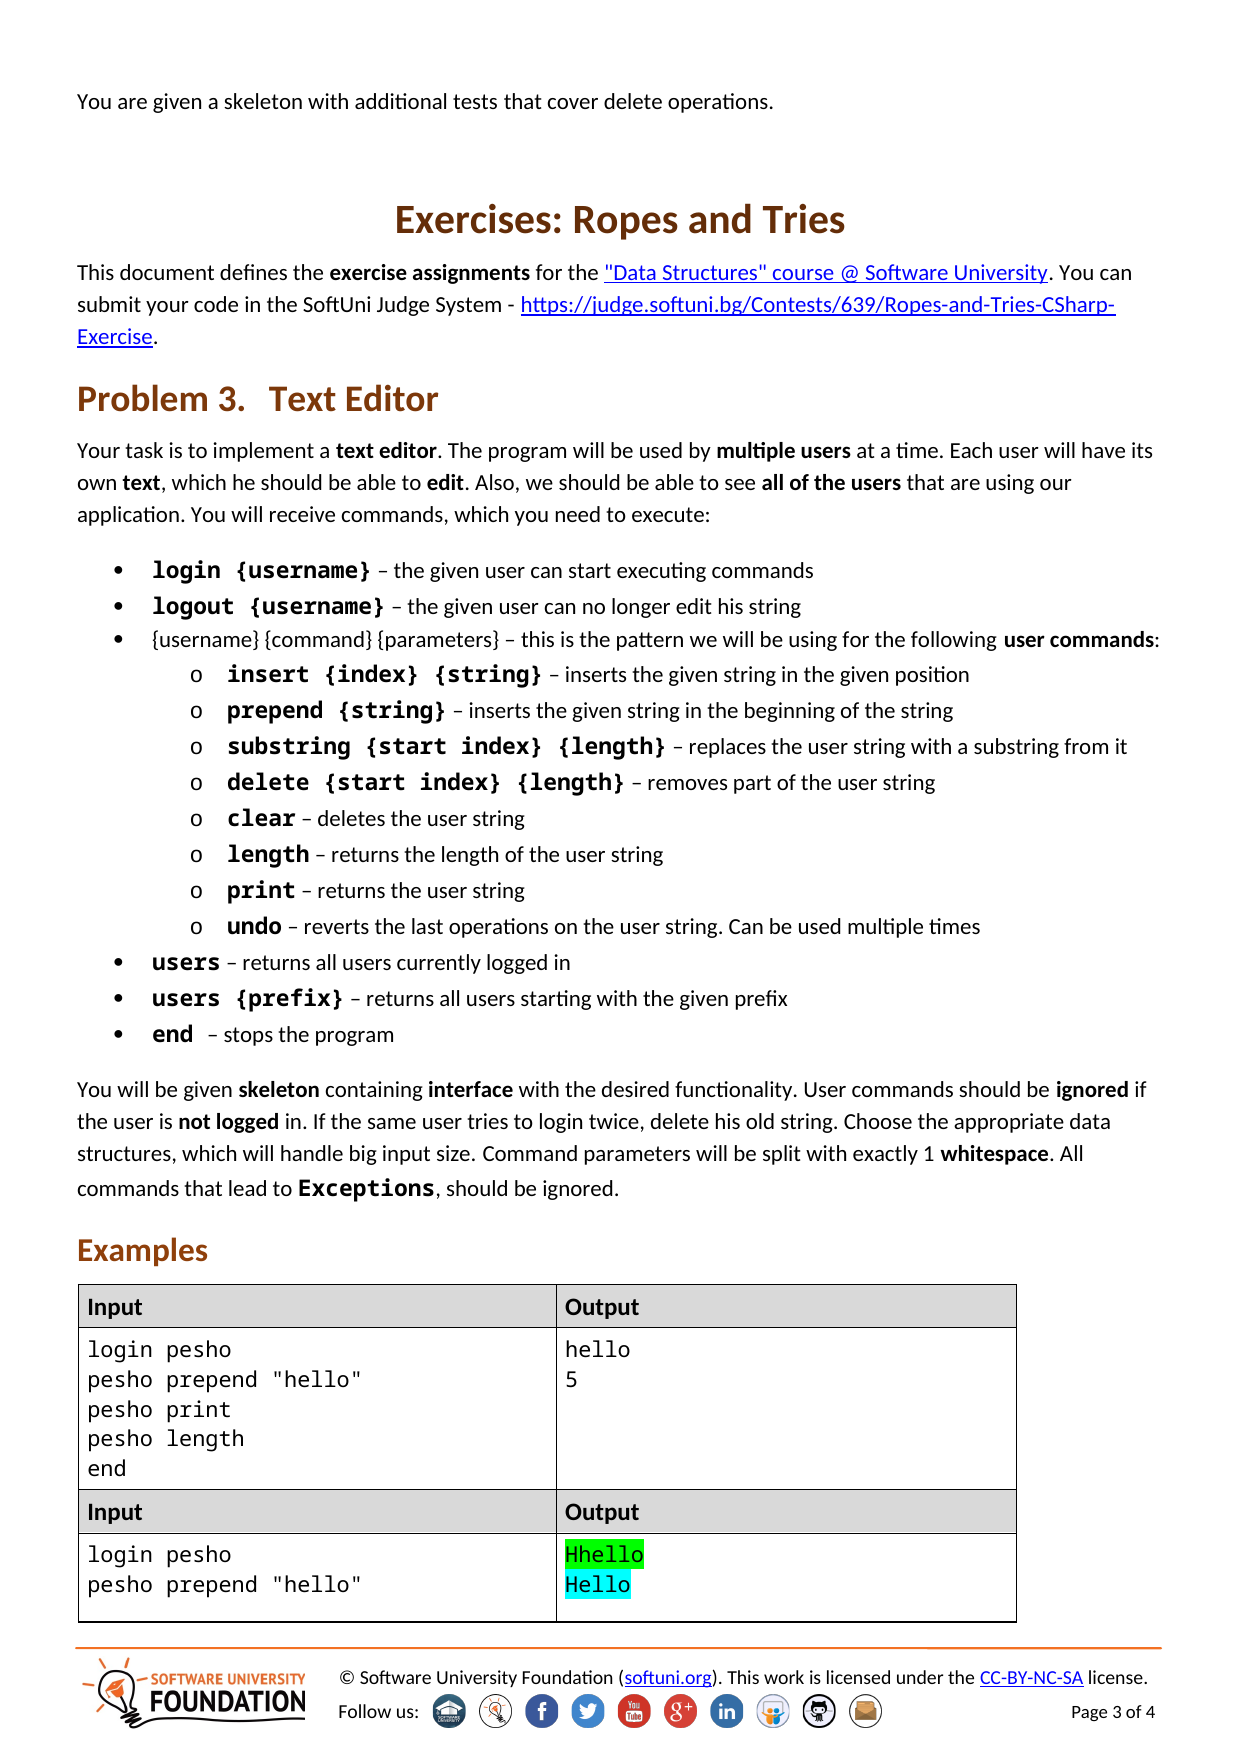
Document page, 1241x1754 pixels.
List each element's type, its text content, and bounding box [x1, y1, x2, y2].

text Your task is to implement a text editor. The program will be used by multiple users at a time. Each user will have its own text, which he should be able to edit. Also, we should be able to see all of the users that are using our application. You will receive commands, which you need to execute: [77, 436, 1163, 529]
text You will be given skeleton containing interface with the desired functionality. User commands should be ignored if the user is not logged in. If the same user tries to login twice, delete his old string. Choose the appropriate data structures, which will handle big input size. Command parameters will be split with exactly 1 whitespace. All commands that lead to Exceptions, should be ignored. [77, 1075, 1163, 1203]
text This document defines the exercise assignments for the "Data Structures" course @ Software University. You can submit your code in the SoftUni Judge System - https://judge.softuni.bg/Contests/639/Ropes-and-Tries-CSharp-Exercise. [77, 258, 1163, 350]
picture [617, 1694, 651, 1728]
list clear – deletes the user string [189, 802, 1163, 833]
table_cell Input [79, 1490, 556, 1532]
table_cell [79, 1534, 556, 1621]
picture [756, 1694, 790, 1728]
list login {username} – the given user can start executing commands [114, 554, 1163, 585]
table_cell Output [557, 1490, 1016, 1532]
table_header Output [557, 1285, 1016, 1327]
picture [571, 1694, 605, 1728]
list users {prefix} – returns all users starting with the given prefix [114, 982, 1163, 1013]
picture [802, 1694, 836, 1728]
list {username} {command} {parameters} – this is the pattern we will be using for the following user commands: [114, 626, 1163, 653]
list undo – reverts the last operations on the user string. Can be used multiple times [189, 910, 1163, 941]
list prepend {string} – inserts the given string in the beginning of the string [189, 694, 1163, 725]
list substring {start index} {length} – replaces the user string with a substring from it [189, 730, 1163, 761]
list end – stops the program [114, 1018, 1163, 1049]
picture [432, 1694, 466, 1728]
list insert {index} {string} – inserts the given string in the given position [189, 658, 1163, 689]
text You are given a skeleton with additional tests that cover delete operations. [77, 87, 1163, 115]
subtitle Exercises: Ropes and Tries [77, 193, 1163, 244]
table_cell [557, 1534, 1016, 1621]
picture [664, 1694, 697, 1728]
picture [525, 1694, 559, 1728]
picture [849, 1694, 882, 1728]
list users – returns all users currently logged in [114, 946, 1163, 977]
list delete {start index} {length} – removes part of the user string [189, 766, 1163, 797]
subtitle Text Editor [77, 375, 1163, 421]
table_cell login pesho pesho prepend "hello" pesho print pesho length end [79, 1328, 556, 1489]
picture [710, 1694, 744, 1728]
list length – returns the length of the user string [189, 838, 1163, 869]
list logout {username} – the given user can no longer edit his string [114, 589, 1163, 621]
table_header Input [79, 1285, 556, 1327]
picture [479, 1694, 512, 1728]
list print – returns the user string [189, 874, 1163, 905]
subtitle Examples [77, 1228, 1163, 1269]
table_cell hello 5 [557, 1328, 1016, 1489]
picture [81, 1656, 305, 1729]
